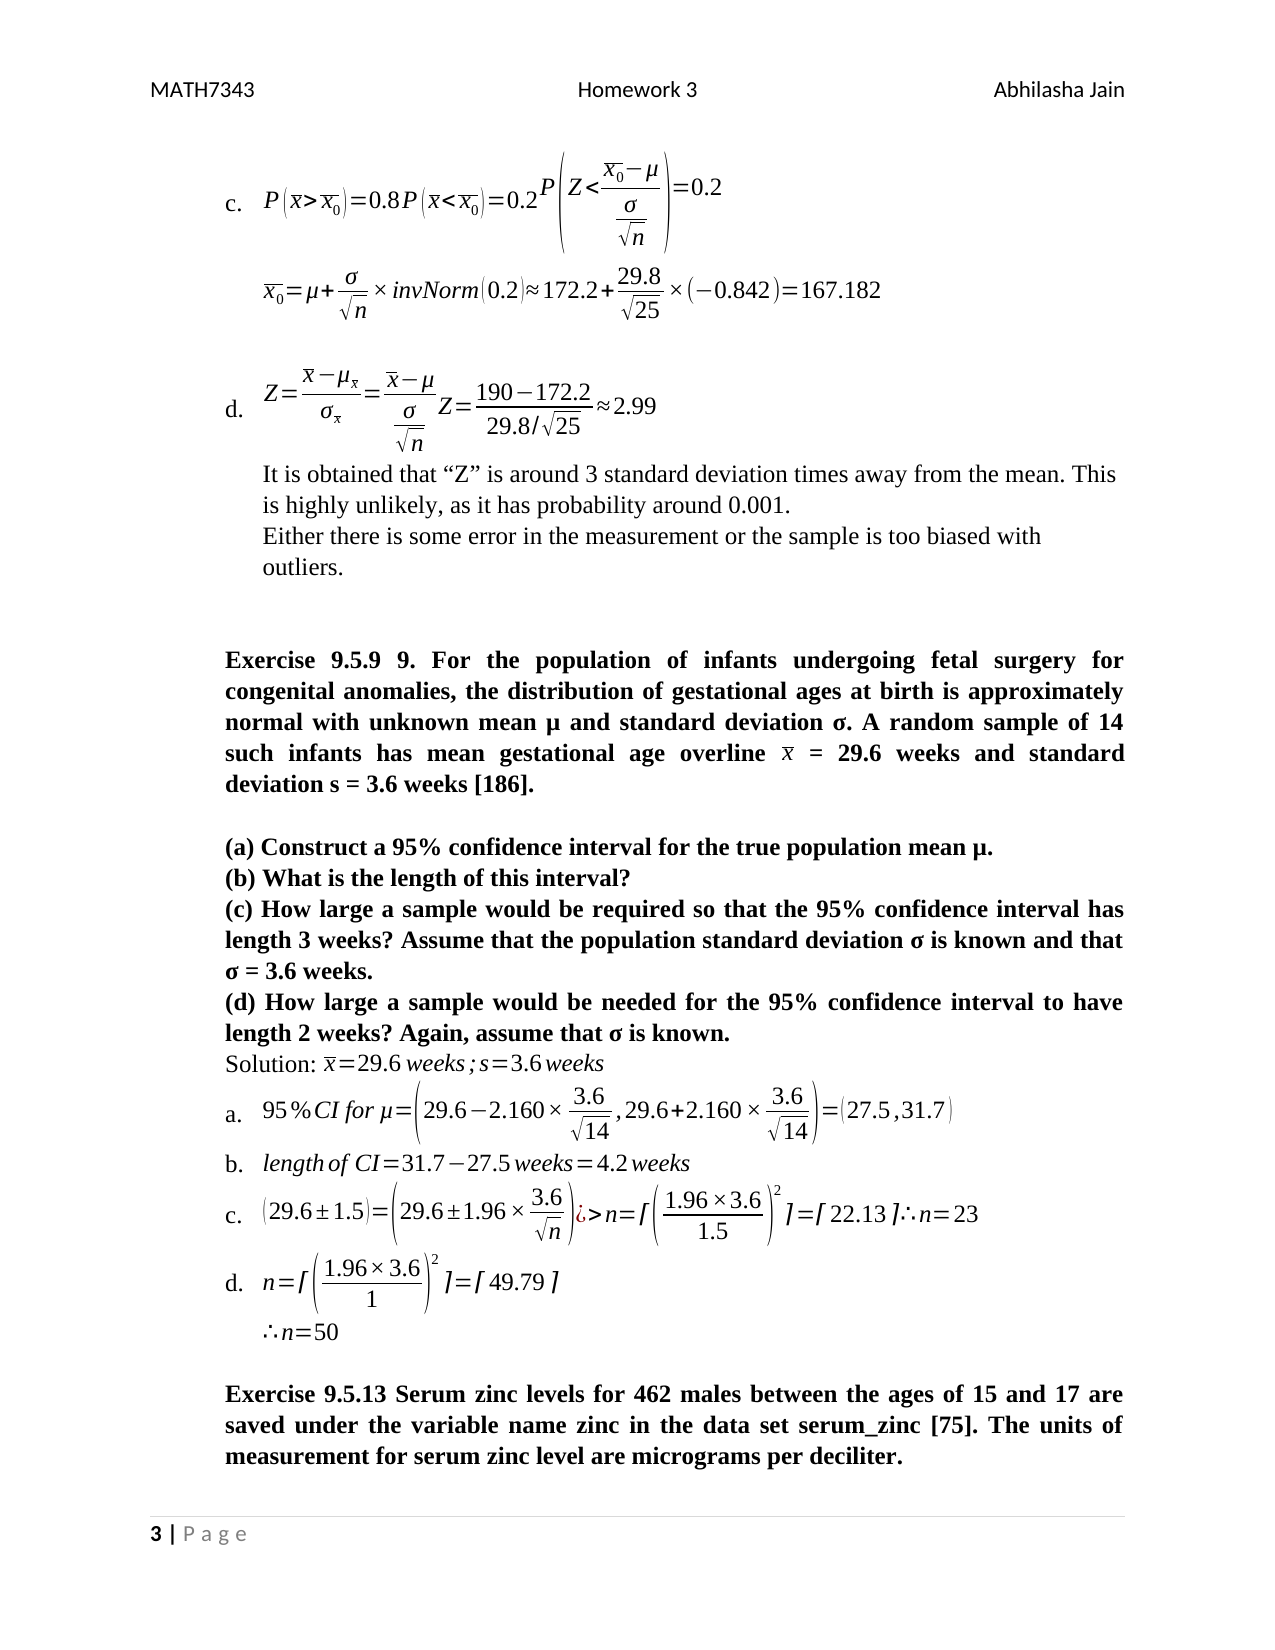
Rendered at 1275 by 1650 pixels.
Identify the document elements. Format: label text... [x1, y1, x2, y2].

list (a) Construct a 95% confidence interval for the true population mean µ. [225, 832, 1125, 860]
list Solution: [225, 1049, 1125, 1078]
list (c) How large a sample would be required so that the 95% confidence interval has length 3 weeks? Assume that the population standard deviation σ is known and that σ = 3.6 weeks. [225, 894, 1125, 984]
list (b) What is the length of this interval? [225, 863, 1125, 891]
list Either there is some error in the measurement or the sample is too biased with outliers. [262, 521, 1125, 581]
list Exercise 9.5.9 9. For the population of infants undergoing fetal surgery for congenital anomalies, the distribution of gestational ages at birth is approximately normal with unknown mean μ and standard deviation σ. A random sample of 14 such infants has mean gestational age overline = 29.6 weeks and standard deviation s = 3.6 weeks [186]. [225, 614, 1125, 798]
list (d) How large a sample would be needed for the 95% confidence interval to have length 2 weeks? Again, assume that σ is known. [225, 987, 1125, 1047]
list Exercise 9.5.13 Serum zinc levels for 462 males between the ages of 15 and 17 are saved under the variable name zinc in the data set serum_zinc [75]. The units of measurement for serum zinc level are micrograms per deciliter. [225, 1379, 1125, 1470]
list It is obtained that “Z” is around 3 standard deviation times away from the mean. This is highly unlikely, as it has probability around 0.001. [262, 459, 1125, 519]
